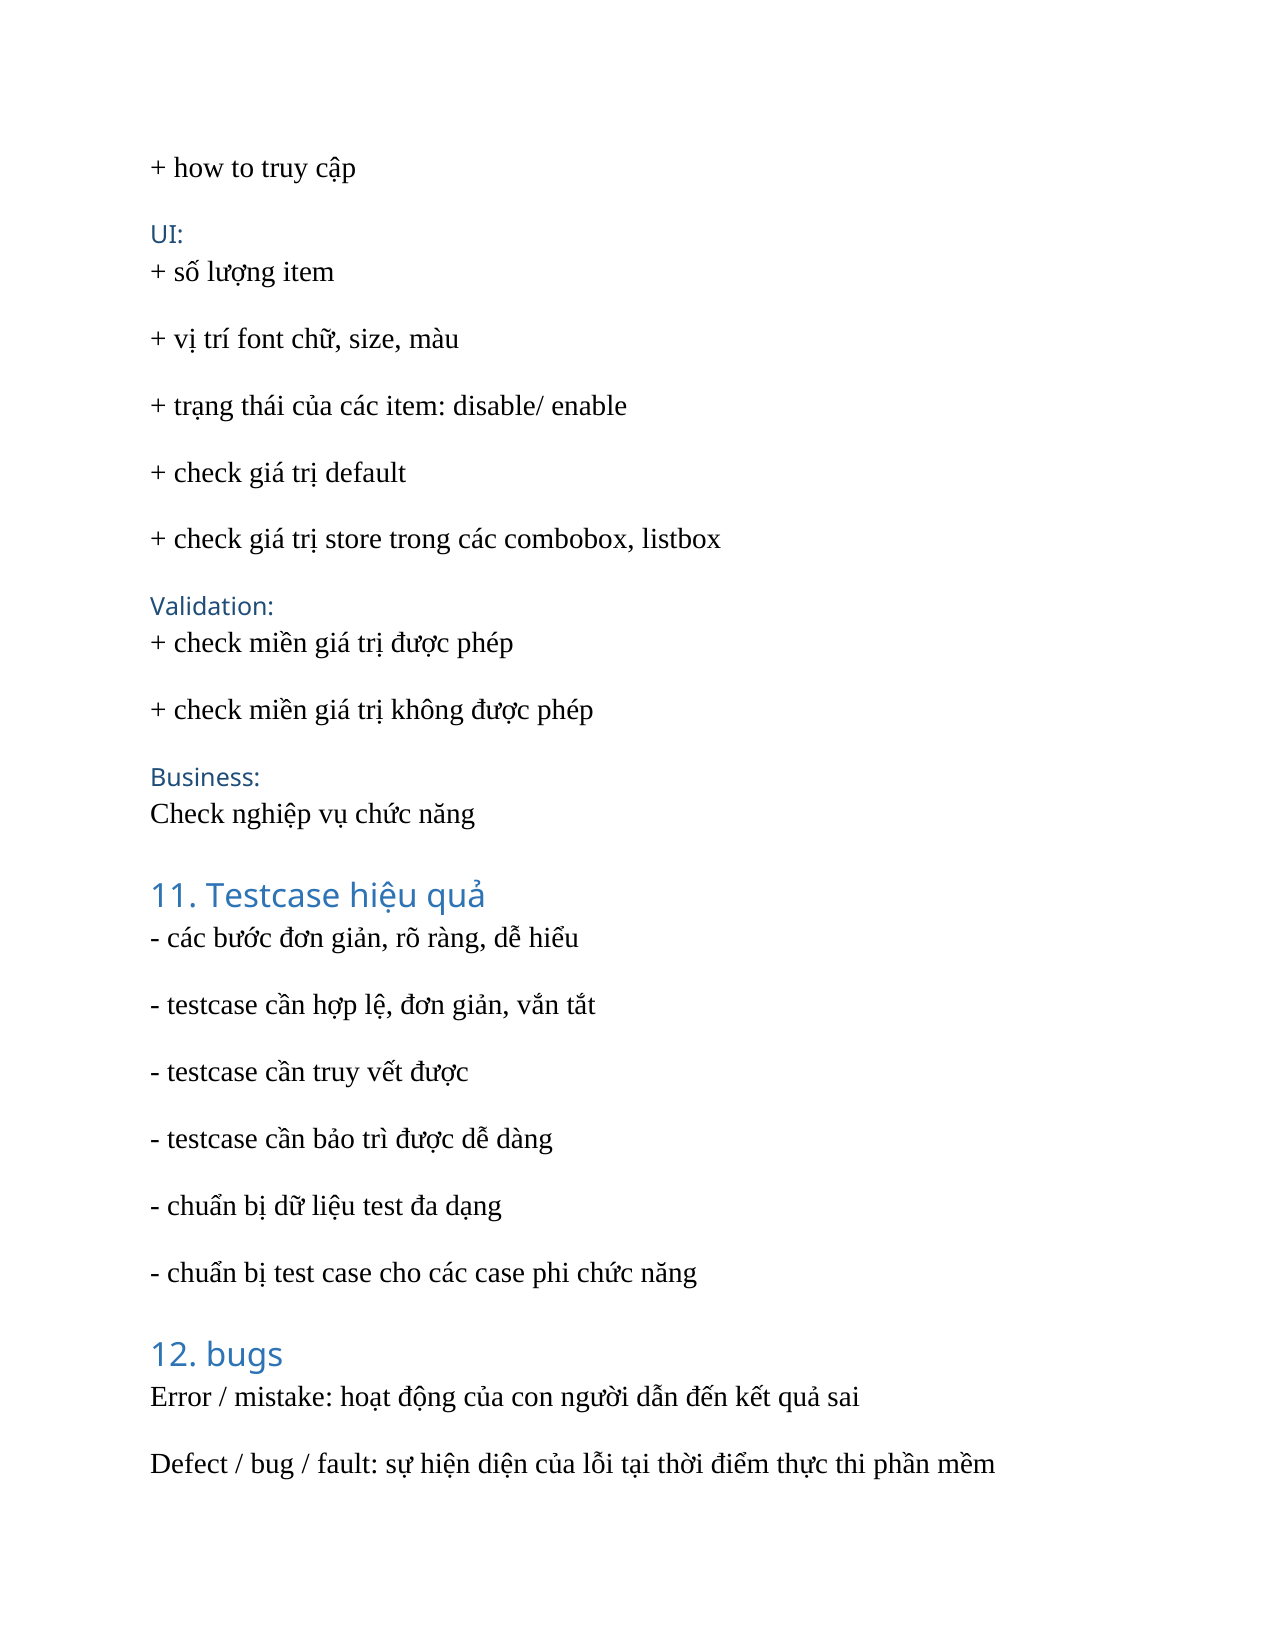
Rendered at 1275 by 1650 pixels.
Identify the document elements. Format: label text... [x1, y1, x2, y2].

text - các bước đơn giản, rõ ràng, dễ hiểu [150, 920, 1125, 954]
subtitle Validation: [150, 589, 1125, 623]
text - testcase cần truy vết được [150, 1054, 1125, 1088]
text + check miền giá trị được phép [150, 625, 1125, 659]
text + how to truy cập [150, 150, 1125, 183]
subtitle 12. bugs [150, 1331, 1125, 1376]
text + check giá trị default [150, 455, 1125, 488]
text + vị trí font chữ, size, màu [150, 321, 1125, 354]
subtitle 11. Testcase hiệu quả [150, 871, 1125, 917]
text + trạng thái của các item: disable/ enable [150, 388, 1125, 421]
subtitle UI: [150, 217, 1125, 251]
text Error / mistake: hoạt động của con người dẫn đến kết quả sai [150, 1379, 1125, 1413]
text Defect / bug / fault: sự hiện diện của lỗi tại thời điểm thực thi phần mềm [150, 1447, 1125, 1480]
text Check nghiệp vụ chức năng [150, 796, 1125, 830]
subtitle Business: [150, 759, 1125, 793]
text + check miền giá trị không được phép [150, 692, 1125, 726]
text + check giá trị store trong các combobox, listbox [150, 522, 1125, 555]
text - chuẩn bị test case cho các case phi chức năng [150, 1255, 1125, 1289]
text + số lượng item [150, 254, 1125, 287]
text - testcase cần bảo trì được dễ dàng [150, 1121, 1125, 1155]
text - chuẩn bị dữ liệu test đa dạng [150, 1188, 1125, 1222]
text - testcase cần hợp lệ, đơn giản, vắn tắt [150, 987, 1125, 1021]
